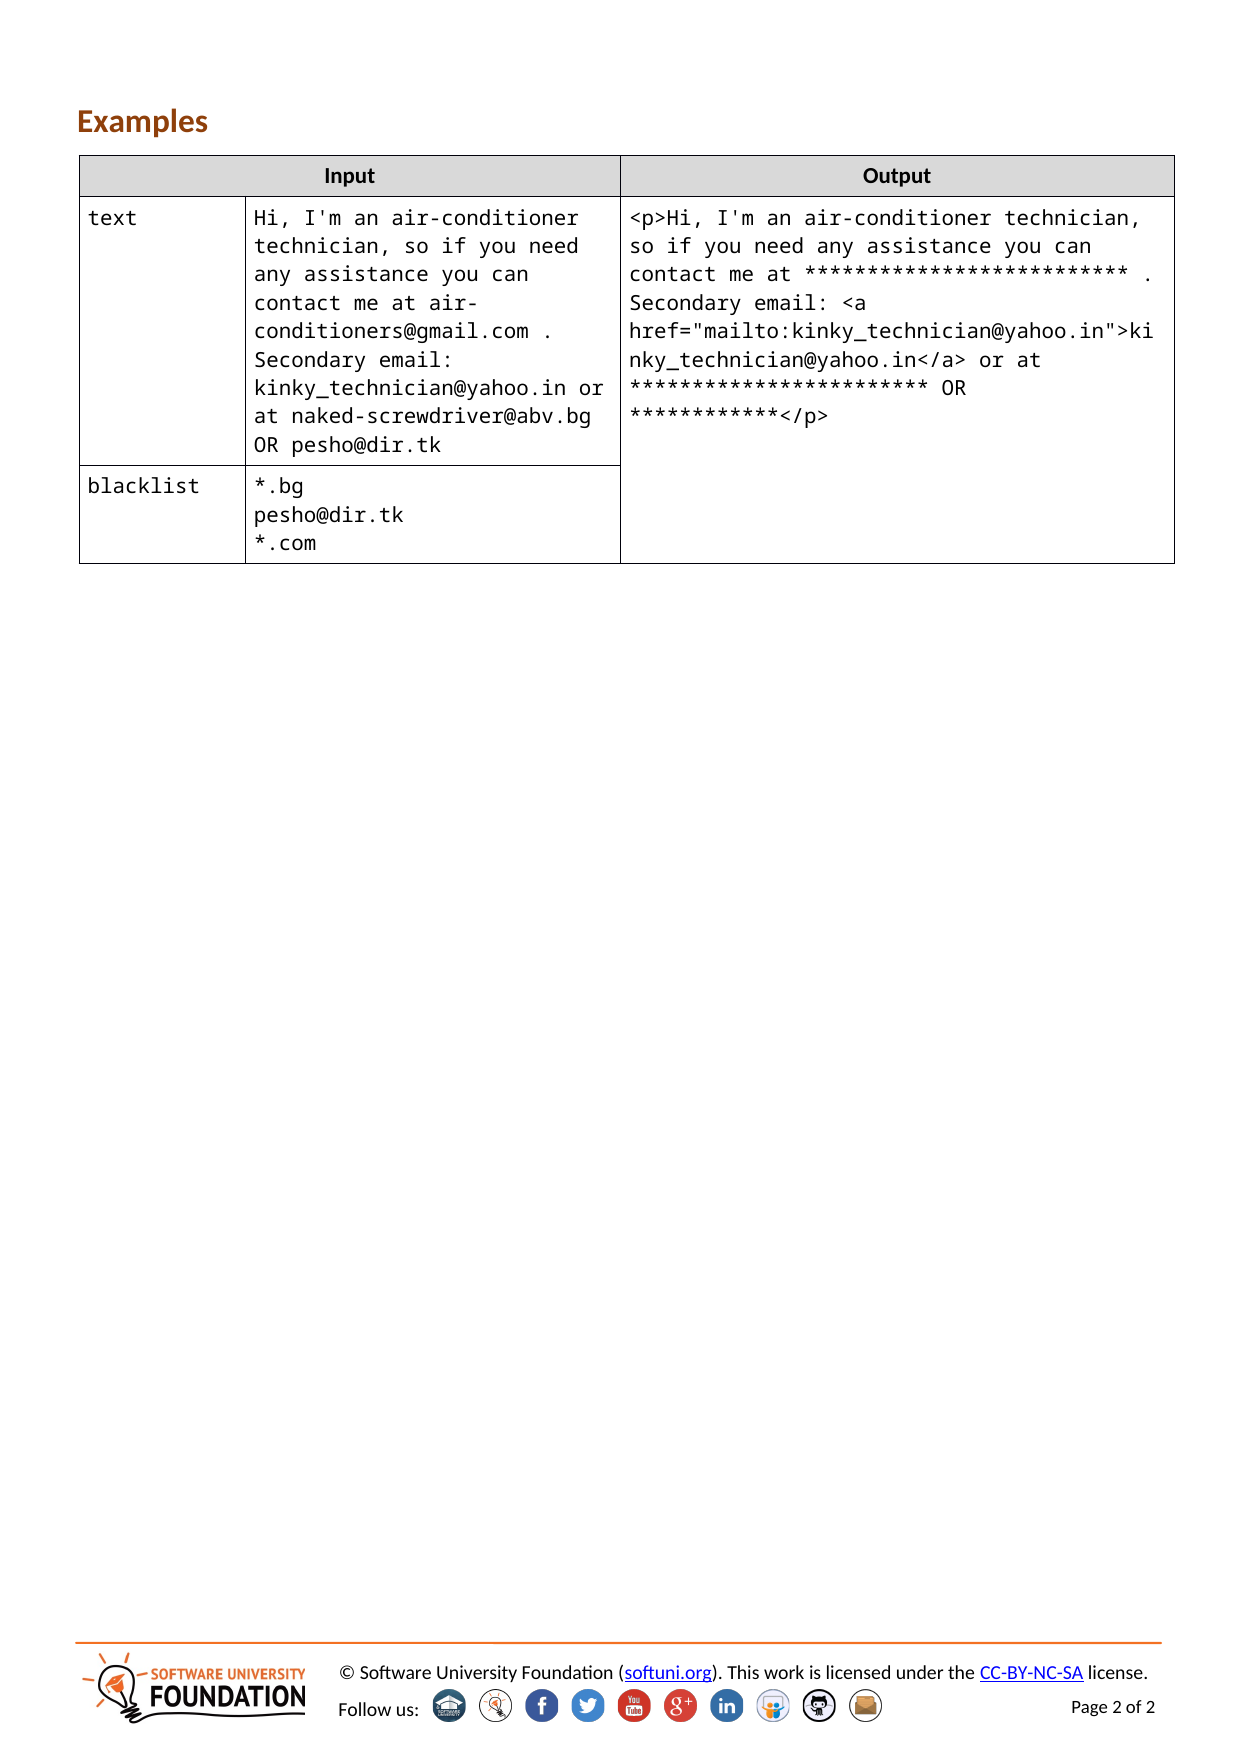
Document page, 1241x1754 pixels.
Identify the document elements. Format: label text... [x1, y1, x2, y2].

table_header Input [80, 156, 620, 196]
subtitle Examples [77, 99, 1163, 140]
picture [710, 1689, 744, 1722]
picture [756, 1689, 790, 1722]
table_cell <p>Hi, I'm an air-conditioner technician, so if you need any assistance you can contact me at ************************** . Secondary email: <a href="mailto:kinky_technician@yahoo.in">kinky_technician@yahoo.in</a> or at ************************ OR ************</p> [621, 197, 1174, 563]
picture [479, 1689, 512, 1722]
table_cell Hi, I'm an air-conditioner technician, so if you need any assistance you can contact me at air-conditioners@gmail.com . Secondary email: kinky_technician@yahoo.in or at naked-screwdriver@abv.bg OR pesho@dir.tk [246, 197, 620, 464]
picture [571, 1689, 605, 1722]
table_cell blacklist [80, 466, 245, 563]
table_cell *.bg pesho@dir.tk *.com [246, 466, 620, 563]
picture [664, 1689, 697, 1722]
table_cell text [80, 197, 245, 464]
picture [81, 1651, 305, 1724]
picture [617, 1689, 651, 1722]
picture [525, 1689, 559, 1722]
picture [802, 1689, 836, 1722]
picture [849, 1689, 882, 1722]
picture [432, 1689, 466, 1722]
table_header Output [621, 156, 1174, 196]
